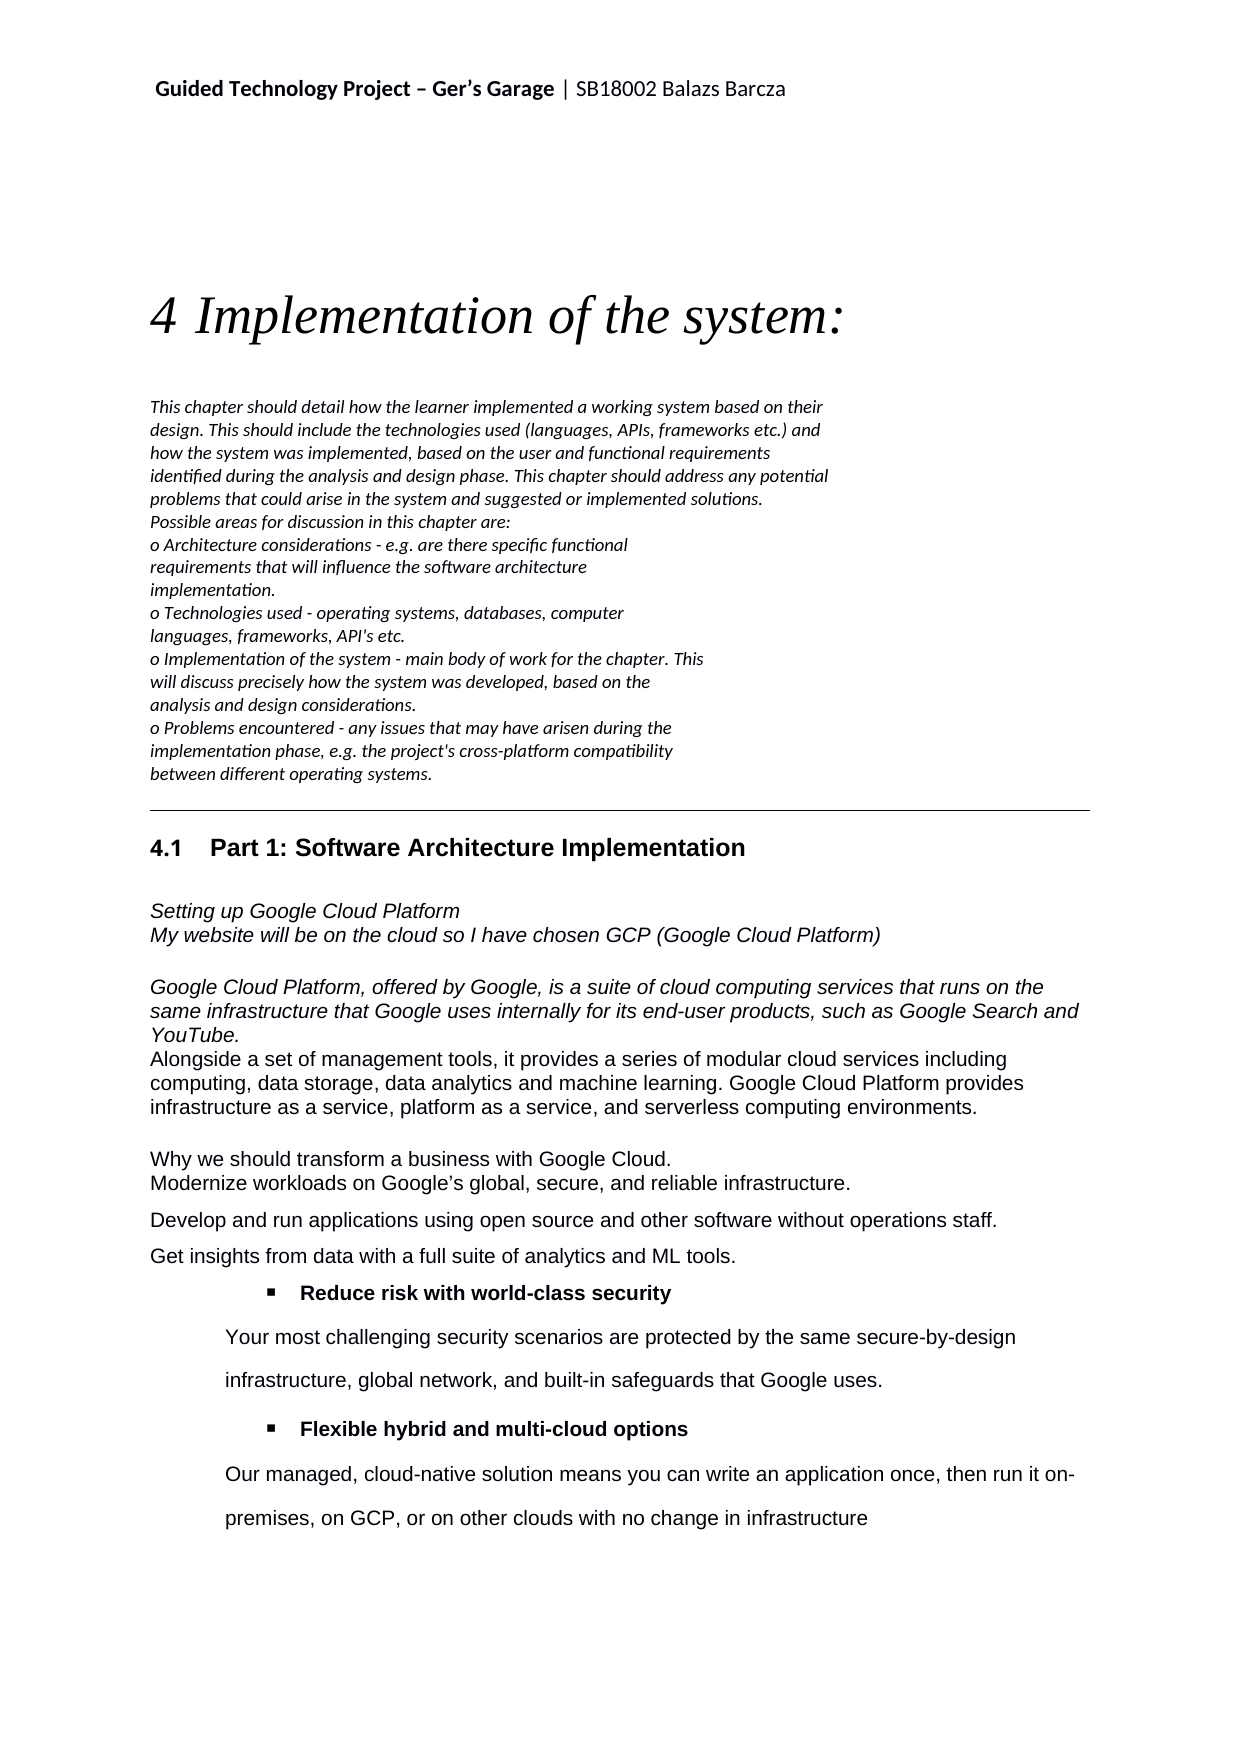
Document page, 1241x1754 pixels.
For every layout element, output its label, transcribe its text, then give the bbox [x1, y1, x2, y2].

list Your most challenging security scenarios are protected by the same secure-by-design infrastructure, global network, and built-in safeguards that Google uses. [225, 1305, 1090, 1392]
text design. This should include the technologies used (languages, APIs, frameworks etc.) and [150, 418, 1090, 441]
text identified during the analysis and design phase. This chapter should address any potential [150, 464, 1090, 487]
text implementation phase, e.g. the project's cross-platform compatibility [150, 739, 1090, 762]
subtitle Implementation of the system: [150, 283, 1090, 346]
subtitle Reduce risk with world-class security [262, 1280, 1090, 1305]
text Develop and run applications using open source and other software without operations staff. [150, 1207, 1090, 1231]
text Alongside a set of management tools, it provides a series of modular cloud services including computing, data storage, data analytics and machine learning. Google Cloud Platform provides infrastructure as a service, platform as a service, and serverless computing environments. [150, 1047, 1090, 1119]
text o Architecture considerations - e.g. are there specific functional [150, 533, 1090, 556]
text o Problems encountered - any issues that may have arisen during the [150, 716, 1090, 739]
text Setting up Google Cloud Platform [150, 899, 1090, 923]
text My website will be on the cloud so I have chosen GCP (Google Cloud Platform) [150, 923, 1090, 947]
subtitle Flexible hybrid and multi-cloud options [262, 1417, 1090, 1442]
text requirements that will influence the software architecture [150, 556, 1090, 578]
text o Technologies used - operating systems, databases, computer [150, 601, 1090, 624]
subtitle Part 1: Software Architecture Implementation [150, 811, 1090, 863]
text o Implementation of the system - main body of work for the chapter. This [150, 647, 1090, 670]
text how the system was implemented, based on the user and functional requirements [150, 441, 1090, 464]
text implementation. [150, 578, 1090, 601]
text Get insights from data with a full suite of analytics and ML tools. [150, 1244, 1090, 1268]
text will discuss precisely how the system was developed, based on the [150, 670, 1090, 693]
text Modernize workloads on Google’s global, secure, and reliable infrastructure. [150, 1171, 1090, 1195]
text problems that could arise in the system and suggested or implemented solutions. [150, 487, 1090, 510]
list Our managed, cloud-native solution means you can write an application once, then run it on-premises, on GCP, or on other clouds with no change in infrastructure [225, 1442, 1090, 1529]
text between different operating systems. [150, 762, 1090, 785]
text Google Cloud Platform, offered by Google, is a suite of cloud computing services that runs on the same infrastructure that Google uses internally for its end-user products, such as Google Search and YouTube. [150, 975, 1090, 1047]
text Why we should transform a business with Google Cloud. [150, 1147, 1090, 1171]
text analysis and design considerations. [150, 693, 1090, 716]
text Possible areas for discussion in this chapter are: [150, 510, 1090, 533]
text languages, frameworks, API's etc. [150, 624, 1090, 647]
text This chapter should detail how the learner implemented a working system based on their [150, 395, 1090, 418]
